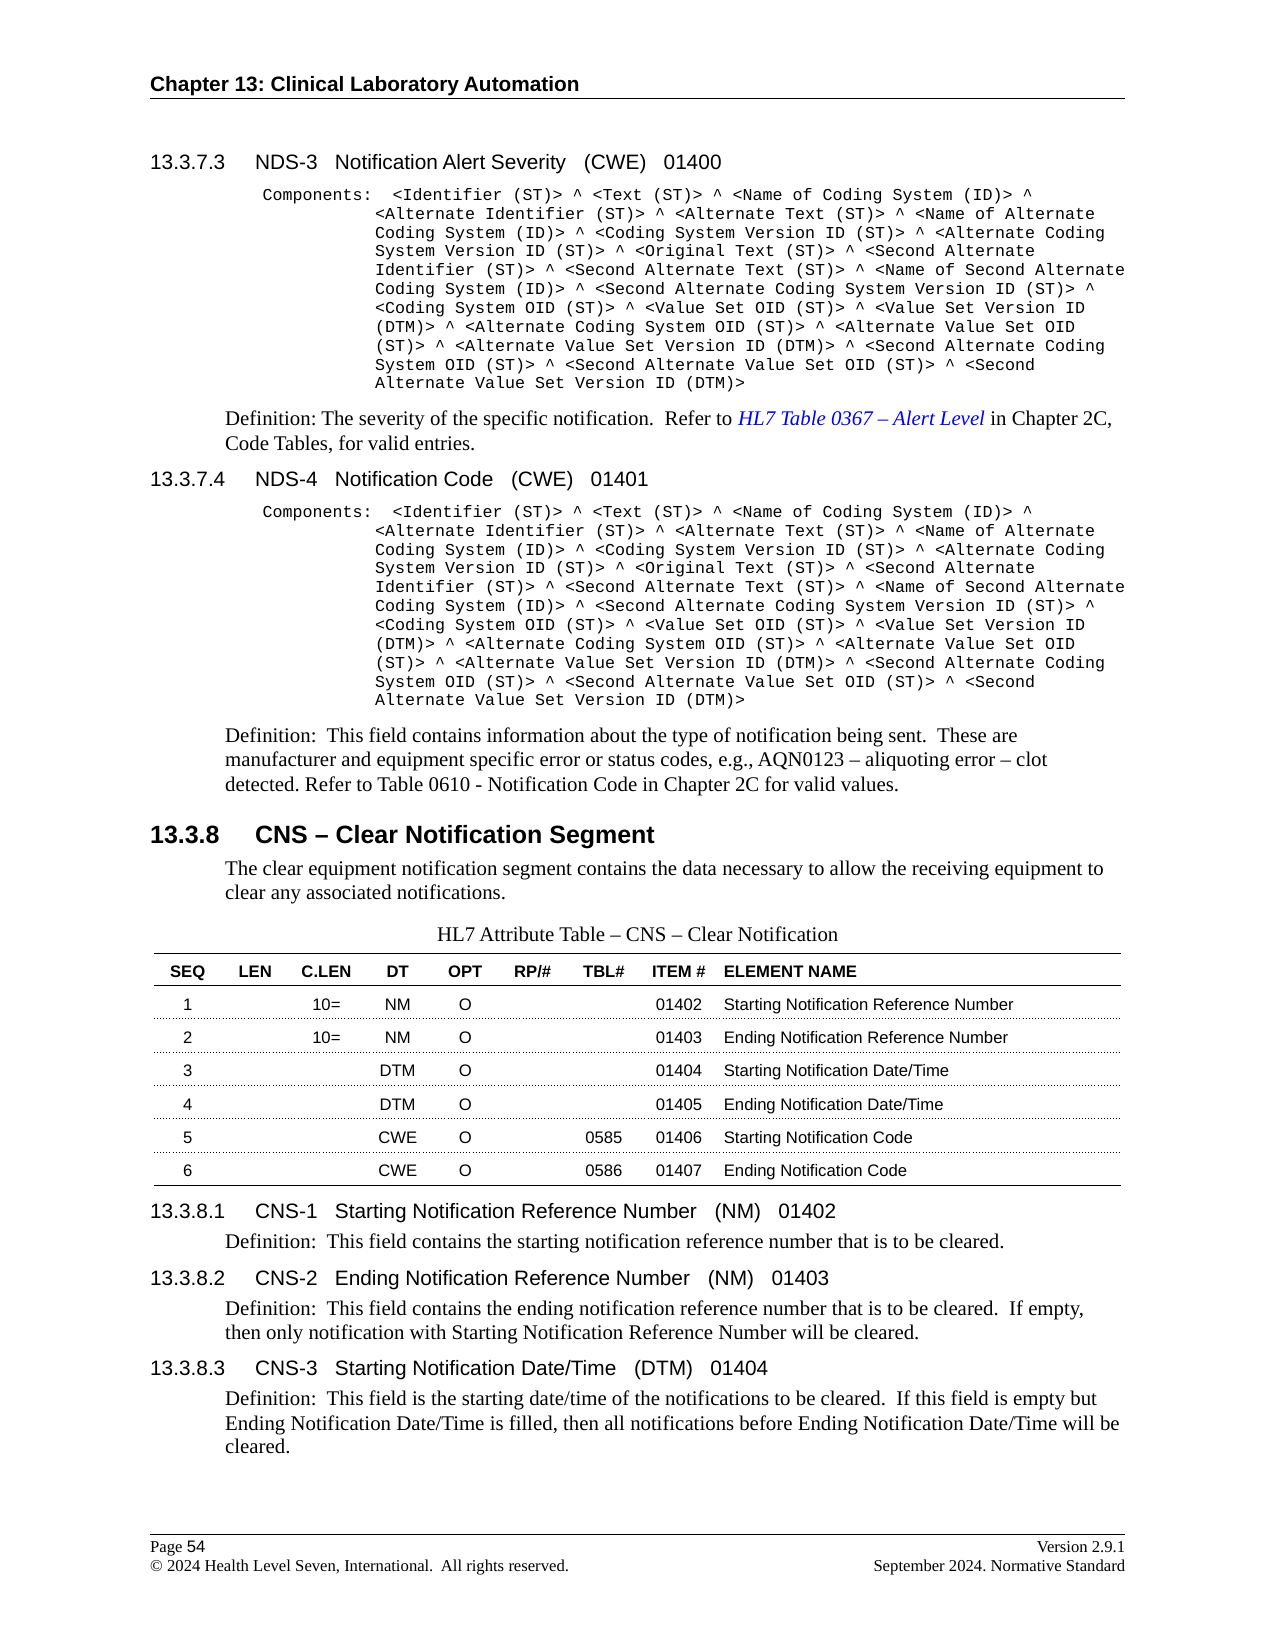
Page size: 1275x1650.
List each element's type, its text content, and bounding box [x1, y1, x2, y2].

text Definition: This field contains information about the type of notification being sent. These are manufacturer and equipment specific error or status codes, e.g., AQN0123 – aliquoting error – clot detected. Refer to Table 0610 - Notification Code in Chapter 2C for valid values. [225, 723, 1125, 796]
text Components: <Identifier (ST)> ^ <Text (ST)> ^ <Name of Coding System (ID)> ^ <Alternate Identifier (ST)> ^ <Alternate Text (ST)> ^ <Name of Alternate Coding System (ID)> ^ <Coding System Version ID (ST)> ^ <Alternate Coding System Version ID (ST)> ^ <Original Text (ST)> ^ <Second Alternate Identifier (ST)> ^ <Second Alternate Text (ST)> ^ <Name of Second Alternate Coding System (ID)> ^ <Second Alternate Coding System Version ID (ST)> ^ <Coding System OID (ST)> ^ <Value Set OID (ST)> ^ <Value Set Version ID (DTM)> ^ <Alternate Coding System OID (ST)> ^ <Alternate Value Set OID (ST)> ^ <Alternate Value Set Version ID (DTM)> ^ <Second Alternate Coding System OID (ST)> ^ <Second Alternate Value Set OID (ST)> ^ <Second Alternate Value Set Version ID (DTM)> [262, 186, 1125, 394]
subtitle CNS – Clear Notification Segment [150, 821, 1125, 849]
subtitle NDS-4 Notification Code (CWE) 01401 [150, 467, 1125, 491]
text Definition: This field contains the ending notification reference number that is to be cleared. If empty, then only notification with Starting Notification Reference Number will be cleared. [225, 1296, 1125, 1344]
text HL7 Attribute Table – CNS – Clear Notification [150, 922, 1125, 946]
subtitle CNS-1 Starting Notification Reference Number (NM) 01402 [150, 1198, 1125, 1222]
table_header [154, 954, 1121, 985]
text Components: <Identifier (ST)> ^ <Text (ST)> ^ <Name of Coding System (ID)> ^ <Alternate Identifier (ST)> ^ <Alternate Text (ST)> ^ <Name of Alternate Coding System (ID)> ^ <Coding System Version ID (ST)> ^ <Alternate Coding System Version ID (ST)> ^ <Original Text (ST)> ^ <Second Alternate Identifier (ST)> ^ <Second Alternate Text (ST)> ^ <Name of Second Alternate Coding System (ID)> ^ <Second Alternate Coding System Version ID (ST)> ^ <Coding System OID (ST)> ^ <Value Set OID (ST)> ^ <Value Set Version ID (DTM)> ^ <Alternate Coding System OID (ST)> ^ <Alternate Value Set OID (ST)> ^ <Alternate Value Set Version ID (DTM)> ^ <Second Alternate Coding System OID (ST)> ^ <Second Alternate Value Set OID (ST)> ^ <Second Alternate Value Set Version ID (DTM)> [262, 503, 1125, 711]
text Definition: This field is the starting date/time of the notifications to be cleared. If this field is empty but Ending Notification Date/Time is filled, then all notifications before Ending Notification Date/Time will be cleared. [225, 1386, 1125, 1458]
subtitle CNS-2 Ending Notification Reference Number (NM) 01403 [150, 1265, 1125, 1289]
subtitle CNS-3 Starting Notification Date/Time (DTM) 01404 [150, 1356, 1125, 1380]
text The clear equipment notification segment contains the data necessary to allow the receiving equipment to clear any associated notifications. [225, 856, 1125, 904]
text Definition: The severity of the specific notification. Refer to HL7 Table 0367 – Alert Level in Chapter 2C, Code Tables, for valid entries. [225, 406, 1125, 454]
subtitle NDS-3 Notification Alert Severity (CWE) 01400 [150, 150, 1125, 174]
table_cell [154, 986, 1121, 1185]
text Definition: This field contains the starting notification reference number that is to be cleared. [225, 1229, 1125, 1253]
